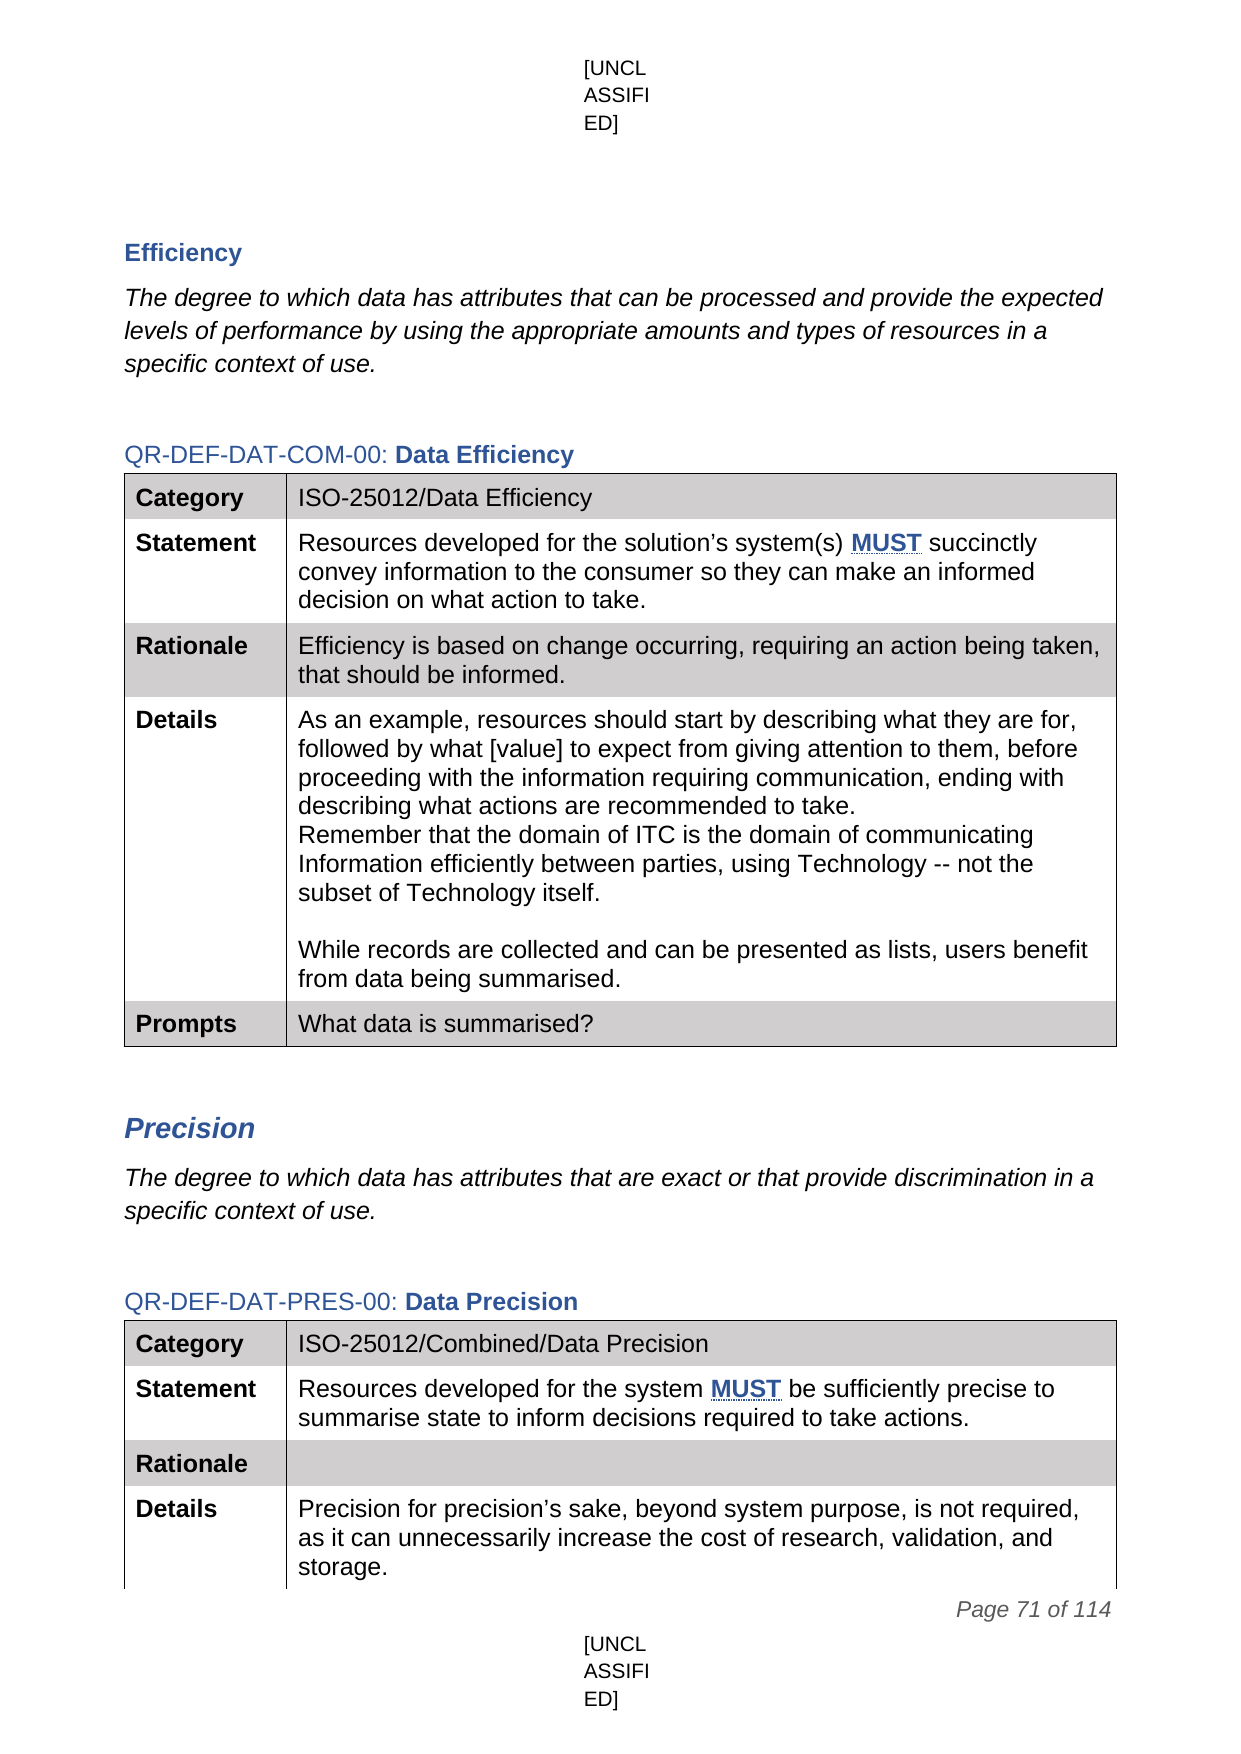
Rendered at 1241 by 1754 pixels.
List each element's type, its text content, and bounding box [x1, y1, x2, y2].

subtitle QR-DEF-DAT-PRES-00: Data Precision [124, 1287, 1116, 1315]
text The degree to which data has attributes that can be processed and provide the expected levels of performance by using the appropriate amounts and types of resources in a specific context of use. [124, 283, 1116, 378]
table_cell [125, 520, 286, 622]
subtitle QR-DEF-DAT-COM-00: Data Efficiency [124, 440, 1116, 469]
subtitle Efficiency [124, 237, 1116, 266]
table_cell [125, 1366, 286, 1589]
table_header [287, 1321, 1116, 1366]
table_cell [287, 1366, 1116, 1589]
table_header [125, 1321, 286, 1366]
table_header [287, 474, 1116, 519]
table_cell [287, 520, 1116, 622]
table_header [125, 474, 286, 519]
subtitle Precision [124, 1112, 1116, 1145]
text The degree to which data has attributes that are exact or that provide discrimination in a specific context of use. [124, 1163, 1116, 1224]
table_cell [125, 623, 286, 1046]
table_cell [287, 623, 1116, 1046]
